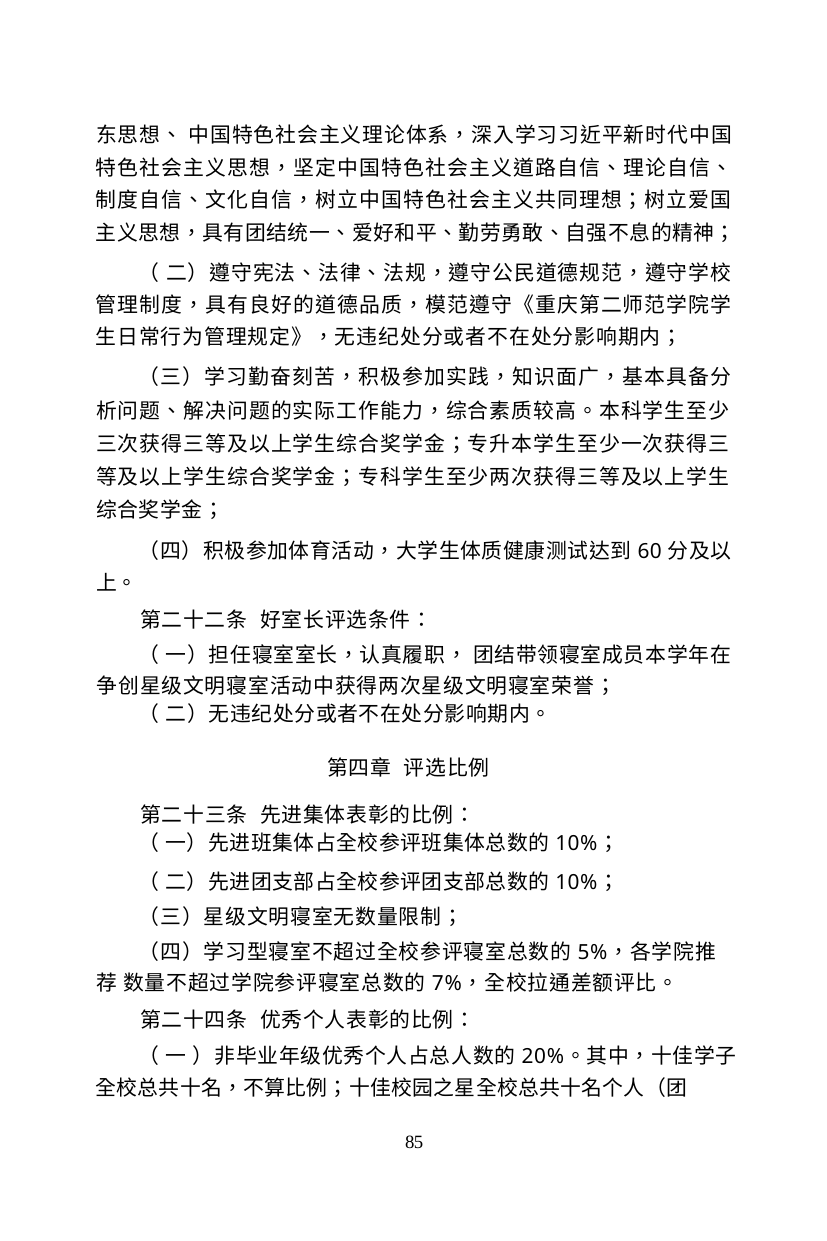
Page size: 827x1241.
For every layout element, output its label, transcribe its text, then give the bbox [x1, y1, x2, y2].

text （ 一）先进班集体占全校参评班集体总数的 10%； [139, 835, 738, 869]
text （四）学习型寝室不超过全校参评寝室总数的 5%，各学院推荐 数量不超过学院参评寝室总数的 7%，全校拉通差额评比。 [96, 937, 732, 996]
text 第二十四条 优秀个人表彰的比例： [140, 1007, 738, 1033]
text （ 一）担任寝室室长，认真履职， 团结带领寝室成员本学年在 争创星级文明寝室活动中获得两次星级文明寝室荣誉； [96, 640, 732, 699]
text （三）学习勤奋刻苦，积极参加实践，知识面广，基本具备分 析问题、解决问题的实际工作能力，综合素质较高。本科学生至少 三次获得三等及以上学生综合奖学金；专升本学生至少一次获得三 等及以上学生综合奖学金；专科学生至少两次获得三等及以上学生 综合奖学金； [96, 362, 732, 524]
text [95, 1041, 738, 1102]
text （三）星级文明寝室无数量限制； [139, 903, 738, 929]
text （ 二）先进团支部占全校参评团支部总数的 10%； [139, 869, 738, 895]
text （ 二）遵守宪法、法律、法规，遵守公民道德规范，遵守学校 管理制度，具有良好的道德品质，模范遵守《重庆第二师范学院学 生日常行为管理规定》，无违纪处分或者不在处分影响期内； [95, 258, 732, 351]
text 第二十三条 先进集体表彰的比例： [140, 801, 738, 827]
text 第二十二条 好室长评选条件： [140, 606, 738, 632]
text 东思想、 中国特色社会主义理论体系，深入学习习近平新时代中国 特色社会主义思想，坚定中国特色社会主义道路自信、理论自信、 制度自信、文化自信，树立中国特色社会主义共同理想；树立爱国 主义思想，具有团结统一、爱好和平、勤劳勇敢、自强不息的精神； [96, 120, 737, 246]
text 第四章 评选比例 [327, 754, 738, 783]
text （ 二）无违纪处分或者不在处分影响期内。 [139, 709, 738, 754]
text （四）积极参加体育活动，大学生体质健康测试达到 60 分及以 上。 [96, 536, 732, 596]
